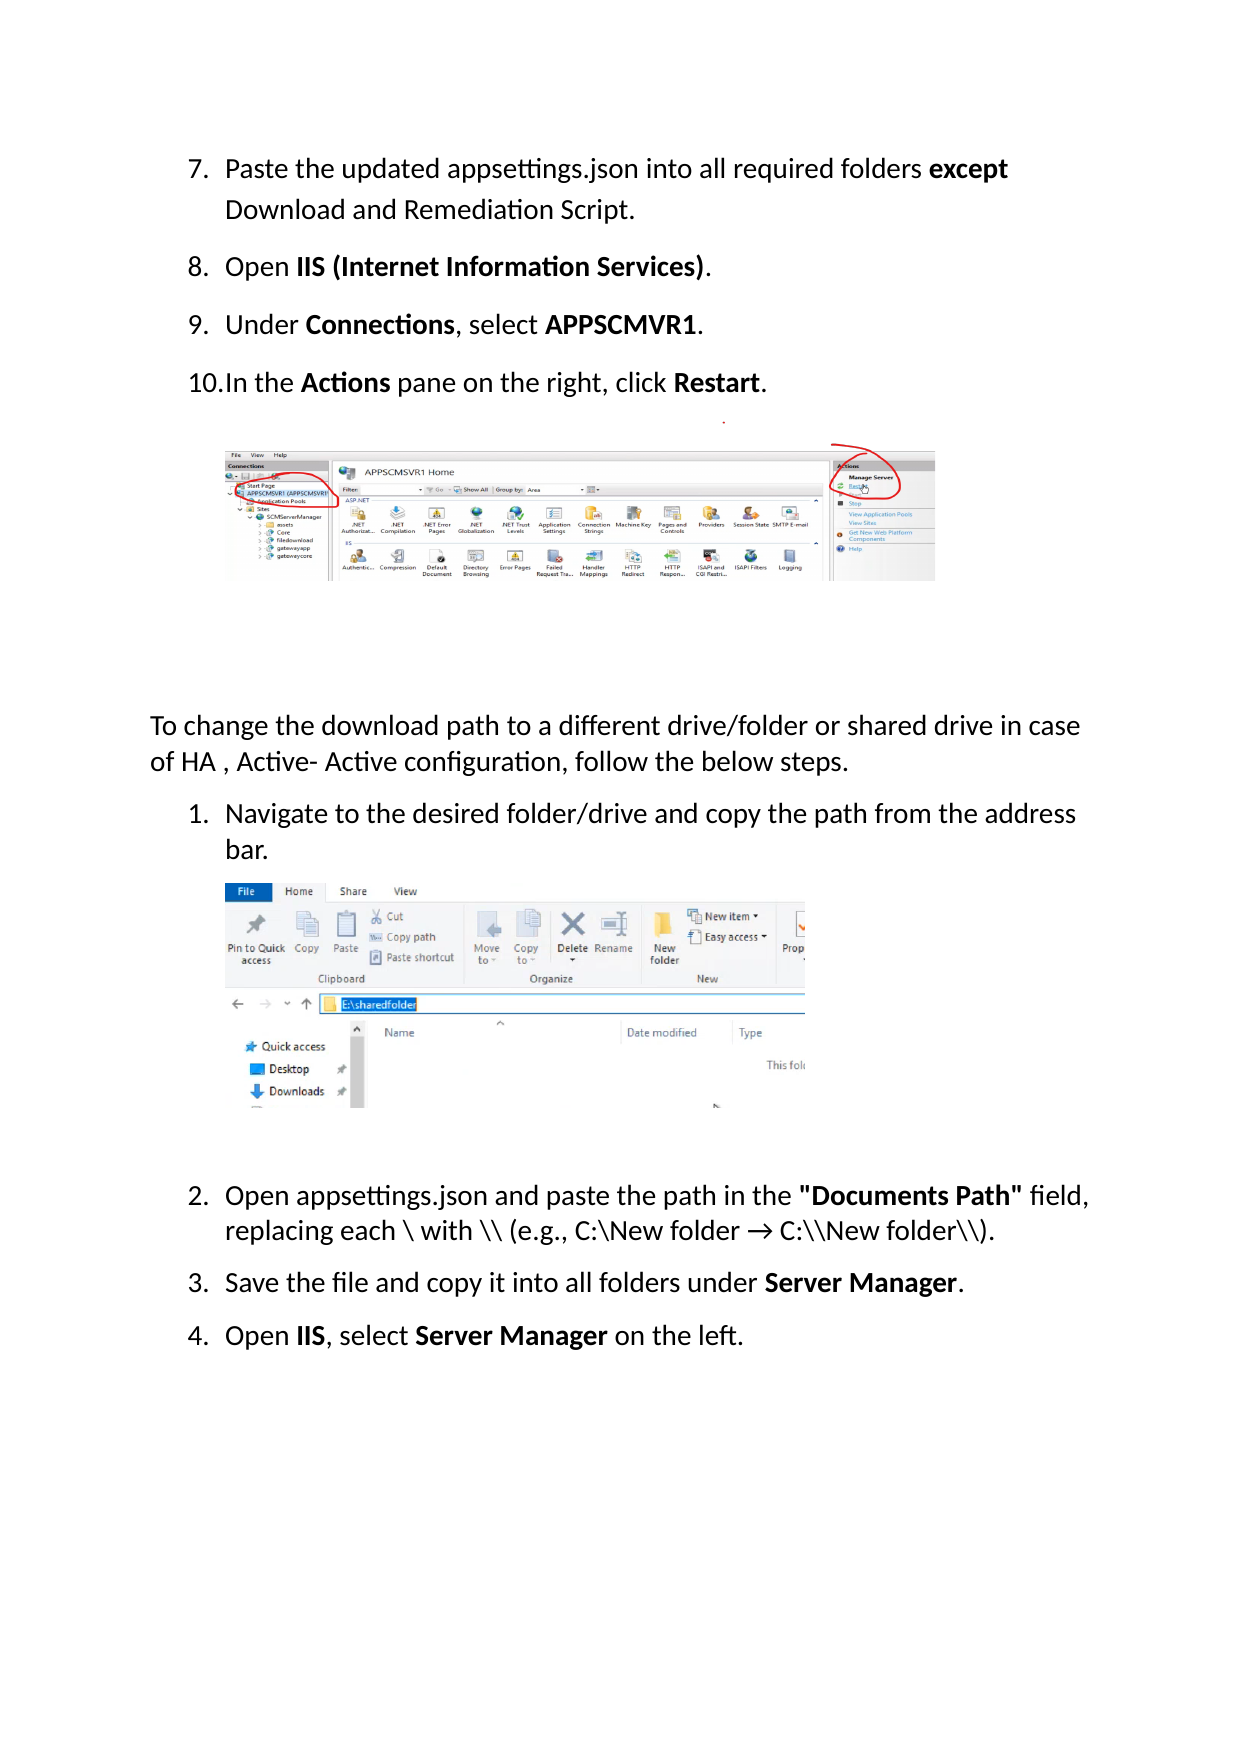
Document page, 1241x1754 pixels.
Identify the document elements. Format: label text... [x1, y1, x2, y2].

list Open appsettings.json and paste the path in the "Documents Path" field, replacing each \ with \\ (e.g., C:\New folder → C:\\New folder\\). [187, 1177, 1090, 1248]
picture [225, 883, 805, 1108]
list Save the file and copy it into all folders under Server Manager. [187, 1264, 1090, 1300]
list Paste the updated appsettings.json into all required folders except Download and Remediation Script. [187, 150, 1090, 227]
list Under Connections, select APPSCMVR1. [187, 306, 1090, 342]
list In the Actions pane on the right, click Restart. [187, 364, 1090, 399]
list Open IIS (Internet Information Services). [187, 248, 1090, 284]
text To change the download path to a different drive/folder or shared drive in case of HA , Active- Active configuration, follow the below steps. [150, 707, 1090, 779]
picture [225, 421, 936, 581]
list Open IIS, select Server Manager on the left. [187, 1317, 1090, 1352]
list Navigate to the desired folder/drive and copy the path from the address bar. [187, 795, 1090, 867]
